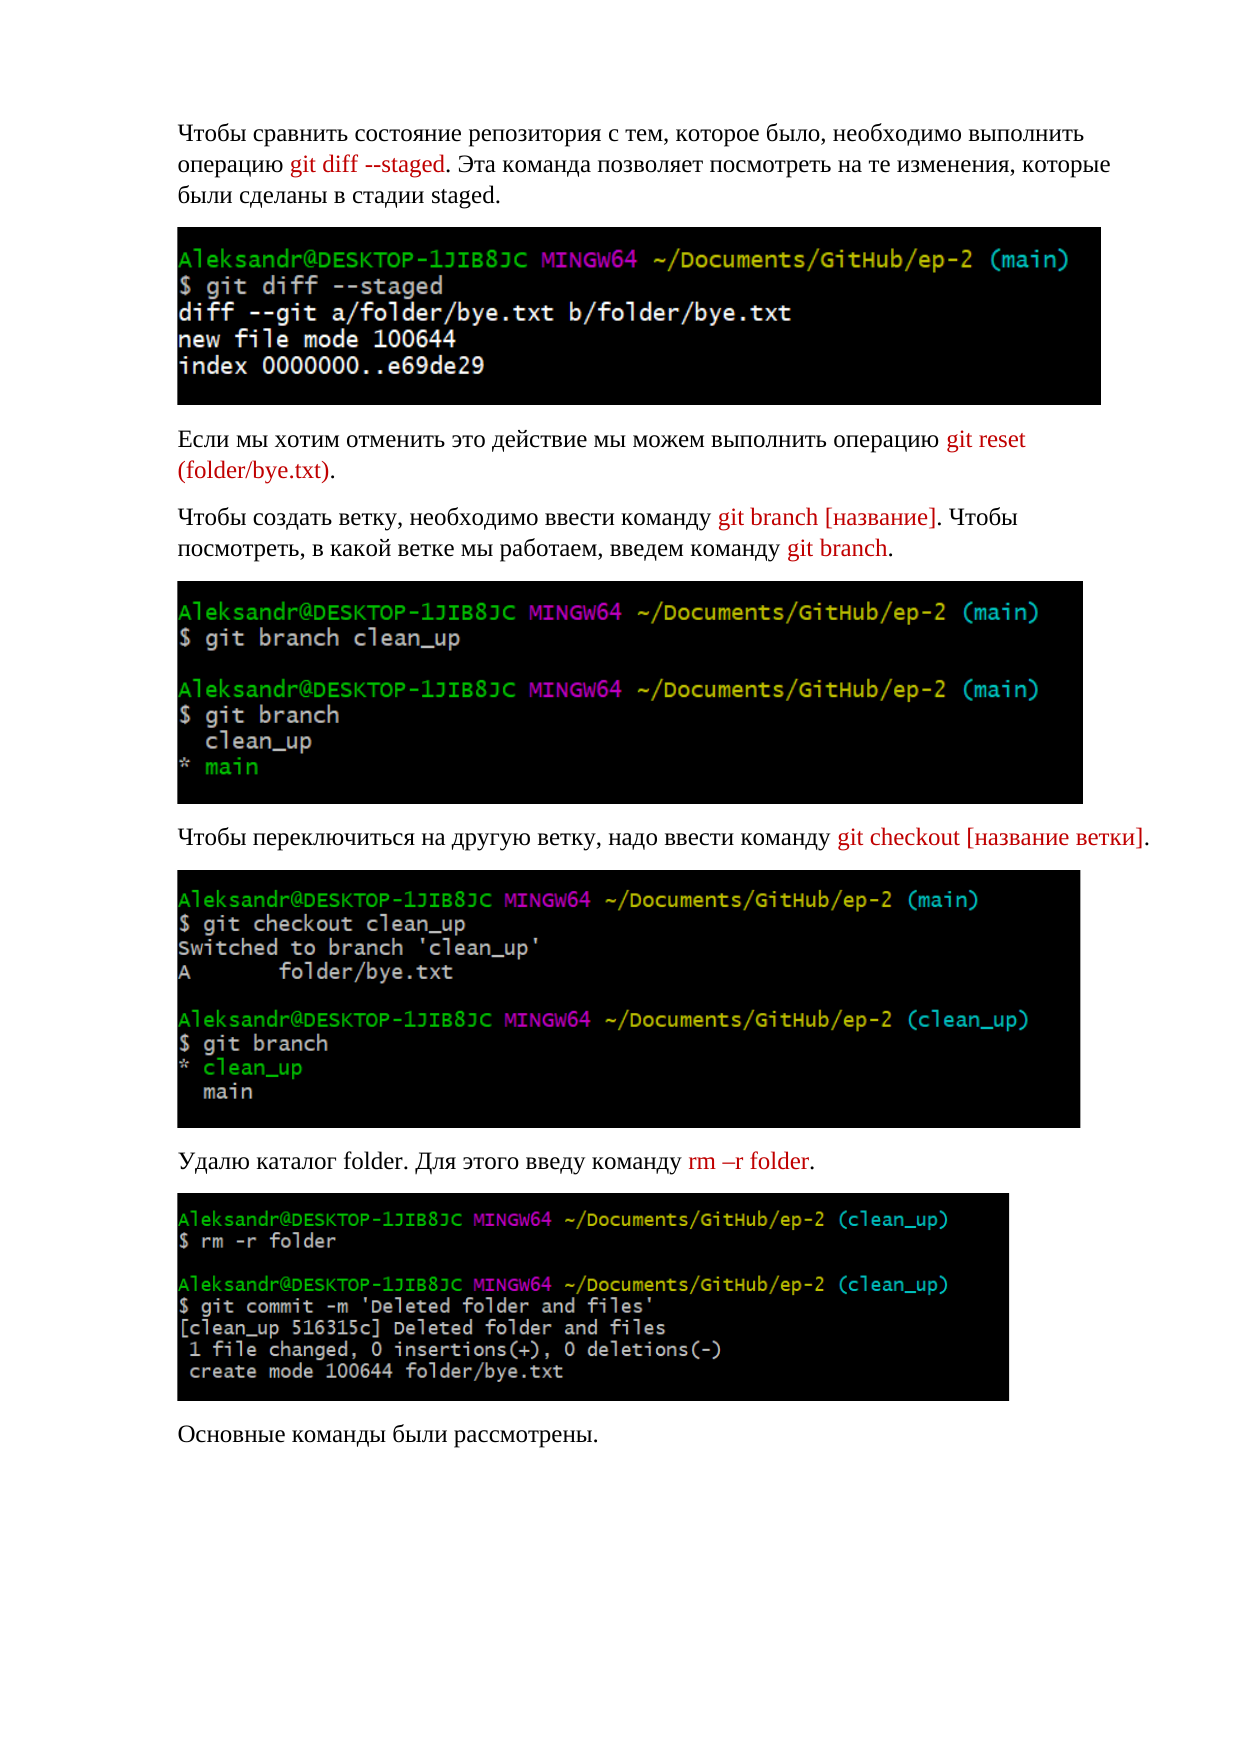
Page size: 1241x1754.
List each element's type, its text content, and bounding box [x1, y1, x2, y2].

text Если мы хотим отменить это действие мы можем выполнить операцию git reset (folder/bye.txt). [177, 424, 1152, 483]
picture [177, 870, 1081, 1128]
picture [177, 227, 1101, 405]
picture [177, 581, 1083, 804]
picture [177, 1193, 1010, 1401]
text Чтобы сравнить состояние репозитория с тем, которое было, необходимо выполнить операцию git diff --staged. Эта команда позволяет посмотреть на те изменения, которые были сделаны в стадии staged. [177, 118, 1152, 209]
text Чтобы переключиться на другую ветку, надо ввести команду git checkout [название ветки]. [177, 822, 1152, 851]
text Чтобы создать ветку, необходимо ввести команду git branch [название]. Чтобы посмотреть, в какой ветке мы работаем, введем команду git branch. [177, 502, 1152, 562]
text Основные команды были рассмотрены. [177, 1419, 1152, 1448]
text Удалю каталог folder. Для этого введу команду rm –r folder. [177, 1146, 1152, 1175]
